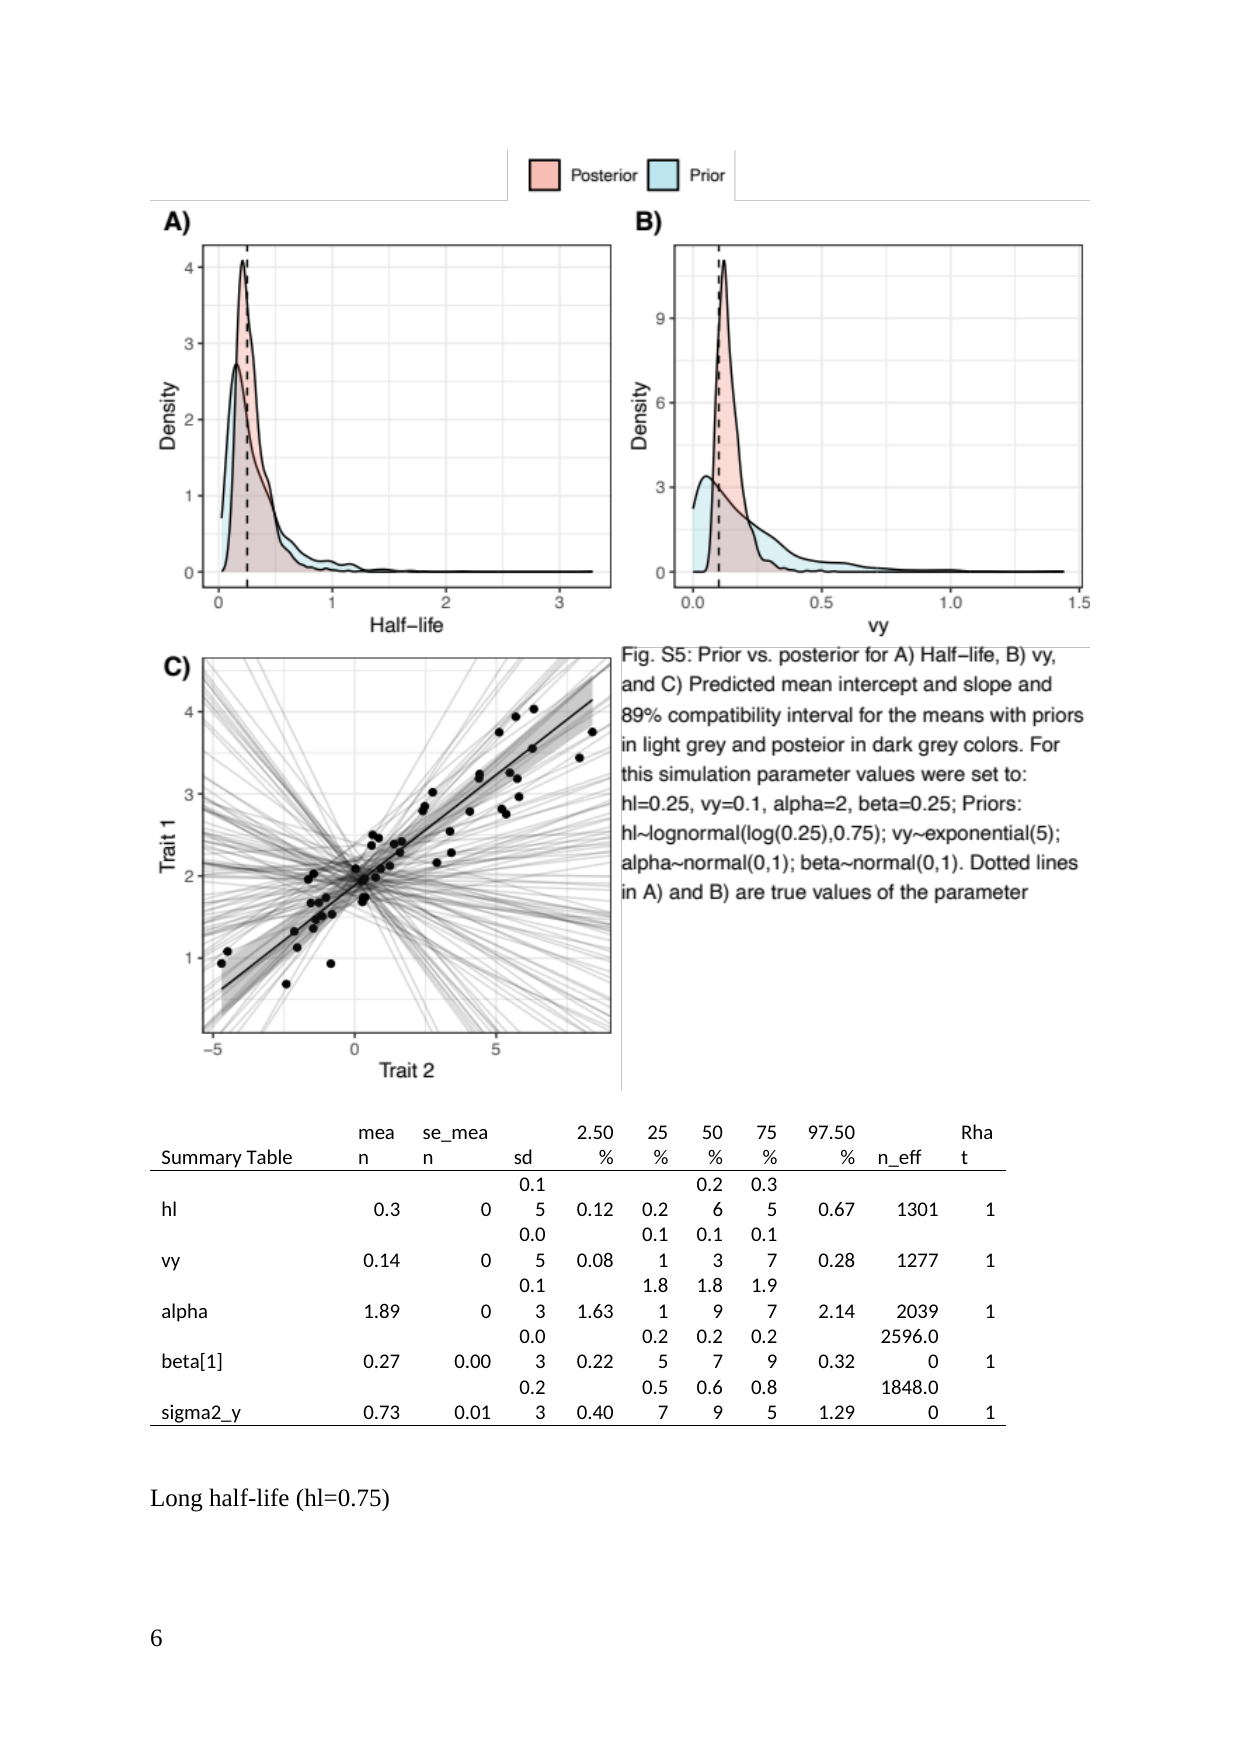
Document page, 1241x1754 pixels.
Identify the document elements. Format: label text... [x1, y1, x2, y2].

table_cell 0.32 [788, 1323, 866, 1374]
table_cell 1.63 [557, 1273, 625, 1323]
table_cell 1.89 [347, 1273, 411, 1323]
table_cell 0 [411, 1273, 502, 1323]
table_cell 1848.00 [866, 1374, 949, 1425]
table_cell 0.3 [347, 1171, 411, 1222]
table_header 50% [679, 1119, 734, 1170]
table_header 25% [625, 1119, 679, 1170]
table_cell beta[1] [150, 1323, 347, 1374]
table_cell hl [150, 1171, 347, 1222]
table_cell vy [150, 1222, 347, 1272]
table_cell 0.03 [502, 1323, 557, 1374]
table_header n_eff [866, 1119, 949, 1170]
table_cell 0.73 [347, 1374, 411, 1425]
table_header se_mean [411, 1119, 502, 1170]
table_cell 1 [950, 1273, 1006, 1323]
table_cell 0.15 [502, 1171, 557, 1222]
table_cell 2.14 [788, 1273, 866, 1323]
table_header mean [347, 1119, 411, 1170]
table_cell 0.12 [557, 1171, 625, 1222]
table_header 2.50% [557, 1119, 625, 1170]
table_cell 0.23 [502, 1374, 557, 1425]
table_cell 1 [950, 1323, 1006, 1374]
table_cell 2596.00 [866, 1323, 949, 1374]
table_cell 1.97 [734, 1273, 788, 1323]
table_header 97.50% [788, 1119, 866, 1170]
table_cell 1.29 [788, 1374, 866, 1425]
table_cell 0.29 [734, 1323, 788, 1374]
table_cell 0.14 [347, 1222, 411, 1272]
table_cell 1277 [866, 1222, 949, 1272]
table_cell 0.13 [679, 1222, 734, 1272]
table_cell 0.22 [557, 1323, 625, 1374]
table_cell 1301 [866, 1171, 949, 1222]
table_cell 0.17 [734, 1222, 788, 1272]
table_cell 0.13 [502, 1273, 557, 1323]
table_cell 0.05 [502, 1222, 557, 1272]
table_cell 0.26 [679, 1171, 734, 1222]
table_cell 0 [411, 1171, 502, 1222]
table_cell 0 [411, 1222, 502, 1272]
table_cell 0.67 [788, 1171, 866, 1222]
table_cell alpha [150, 1273, 347, 1323]
table_header 75% [734, 1119, 788, 1170]
table_cell 2039 [866, 1273, 949, 1323]
table_header Rhat [950, 1119, 1006, 1170]
table_cell 0.27 [347, 1323, 411, 1374]
text Long half-life (hl=0.75) [150, 1483, 1090, 1512]
table_cell 0.57 [625, 1374, 679, 1425]
table_cell 0.85 [734, 1374, 788, 1425]
table_cell 1 [950, 1374, 1006, 1425]
table_cell 0.40 [557, 1374, 625, 1425]
table_cell 1.81 [625, 1273, 679, 1323]
table_cell 0.27 [679, 1323, 734, 1374]
table_cell 0.35 [734, 1171, 788, 1222]
table_cell 0.69 [679, 1374, 734, 1425]
table_cell 1 [950, 1222, 1006, 1272]
table_cell 0.01 [411, 1374, 502, 1425]
table_header sd [502, 1119, 557, 1170]
table_cell 0.28 [788, 1222, 866, 1272]
table_cell 0.11 [625, 1222, 679, 1272]
table_cell sigma2_y [150, 1374, 347, 1425]
table_cell 0.00 [411, 1323, 502, 1374]
table_cell 1 [950, 1171, 1006, 1222]
table_header Summary Table [150, 1119, 347, 1170]
table_cell 0.25 [625, 1323, 679, 1374]
table_cell 1.89 [679, 1273, 734, 1323]
table_cell 0.08 [557, 1222, 625, 1272]
table_cell 0.2 [625, 1171, 679, 1222]
